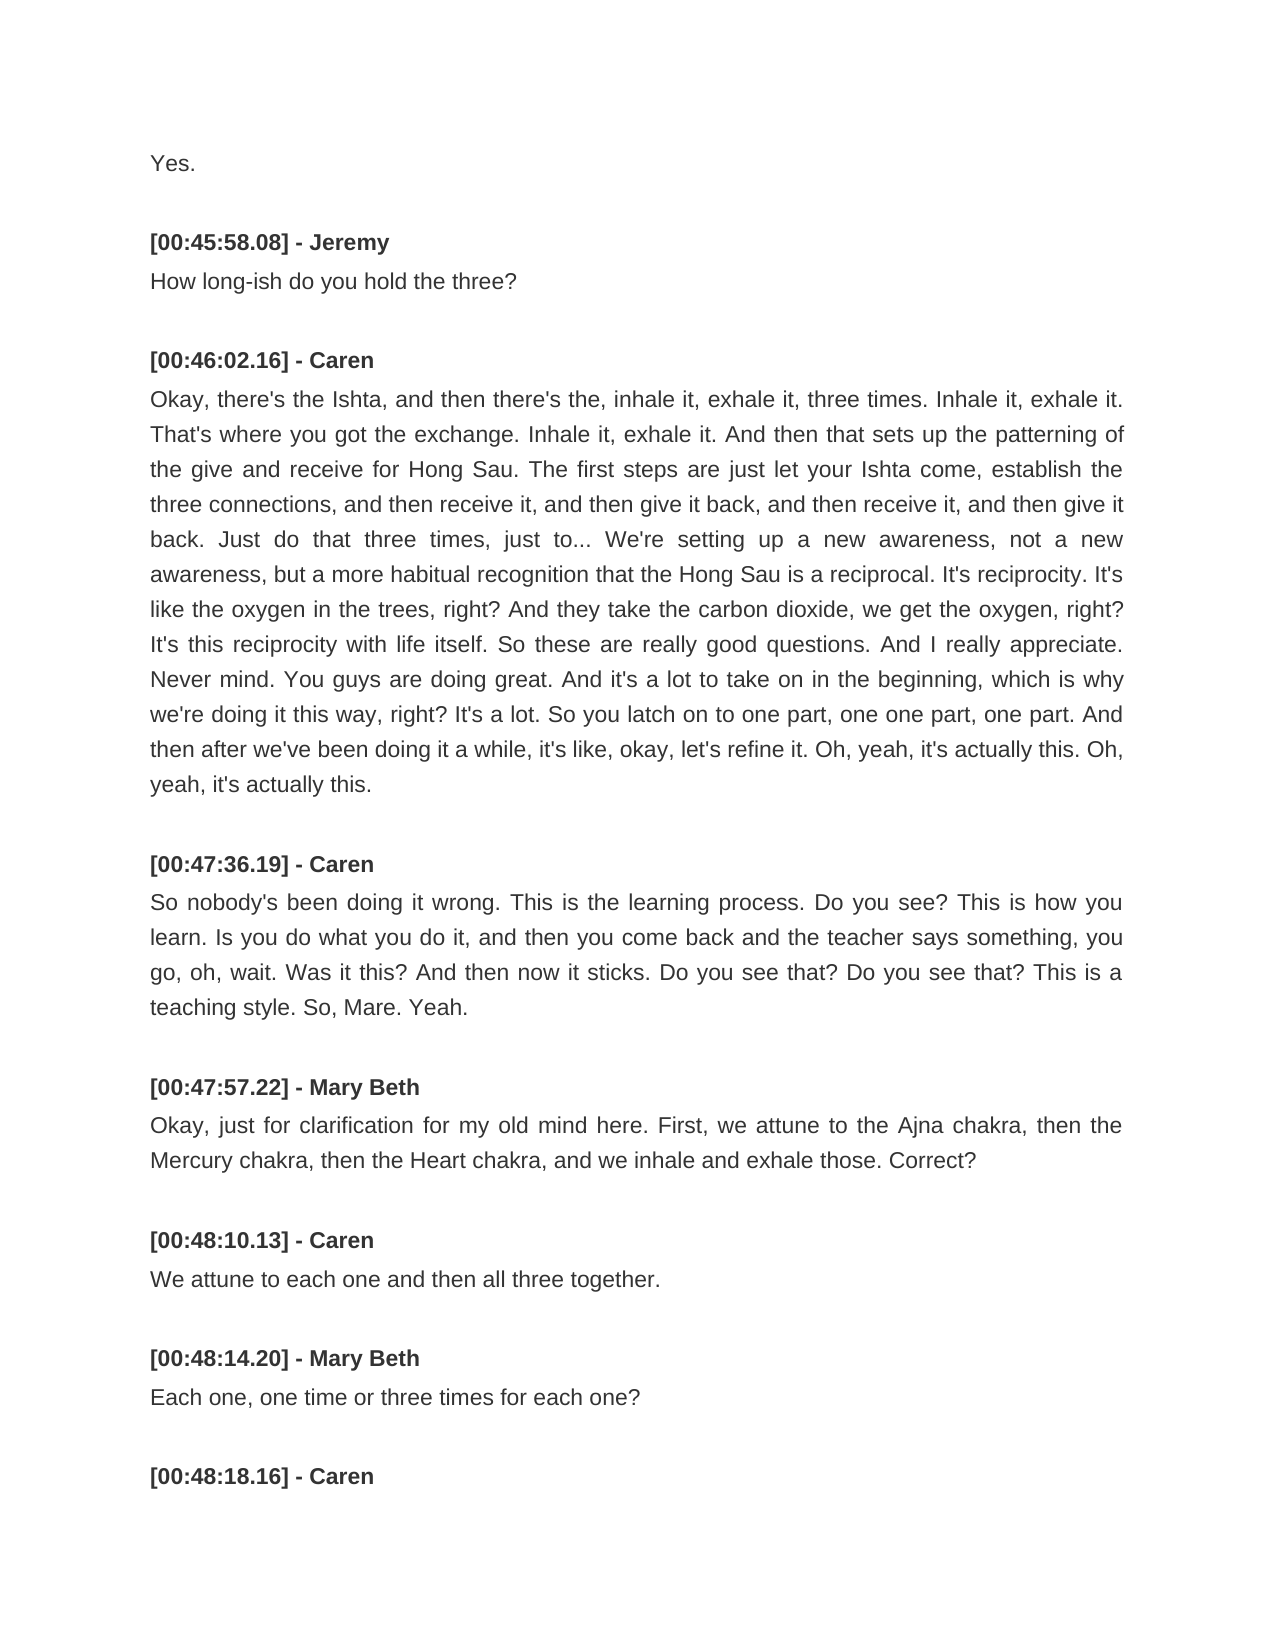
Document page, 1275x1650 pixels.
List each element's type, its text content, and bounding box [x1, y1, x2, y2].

text Okay, there's the Ishta, and then there's the, inhale it, exhale it, three times. Inhale it, exhale it. That's where you got the exchange. Inhale it, exhale it. And then that sets up the patterning of the give and receive for Hong Sau. The first steps are just let your Ishta come, establish the three connections, and then receive it, and then give it back, and then receive it, and then give it back. Just do that three times, just to... We're setting up a new awareness, not a new awareness, but a more habitual recognition that the Hong Sau is a reciprocal. It's reciprocity. It's like the oxygen in the trees, right? And they take the carbon dioxide, we get the oxygen, right? It's this reciprocity with life itself. So these are really good questions. And I really appreciate. Never mind. You guys are doing great. And it's a lot to take on in the beginning, which is why we're doing it this way, right? It's a lot. So you latch on to one part, one one part, one part. And then after we've been doing it a while, it's like, okay, let's refine it. Oh, yeah, it's actually this. Oh, yeah, it's actually this. [150, 386, 1125, 798]
subtitle [00:48:14.20] - Mary Beth [150, 1345, 1125, 1371]
text Yes. [150, 150, 1125, 176]
subtitle [00:48:18.16] - Caren [150, 1463, 1125, 1489]
subtitle [00:45:58.08] - Jeremy [150, 229, 1125, 256]
text We attune to each one and then all three together. [150, 1266, 1125, 1292]
subtitle [00:48:10.13] - Caren [150, 1227, 1125, 1253]
text Each one, one time or three times for each one? [150, 1384, 1125, 1410]
text How long-ish do you hold the three? [150, 268, 1125, 294]
subtitle [00:47:36.19] - Caren [150, 851, 1125, 877]
subtitle [00:47:57.22] - Mary Beth [150, 1074, 1125, 1100]
subtitle [00:46:02.16] - Caren [150, 347, 1125, 374]
text So nobody's been doing it wrong. This is the learning process. Do you see? This is how you learn. Is you do what you do it, and then you come back and the teacher says something, you go, oh, wait. Was it this? And then now it sticks. Do you see that? Do you see that? This is a teaching style. So, Mare. Yeah. [150, 889, 1125, 1021]
text Okay, just for clarification for my old mind here. First, we attune to the Ajna chakra, then the Mercury chakra, then the Heart chakra, and we inhale and exhale those. Correct? [150, 1112, 1125, 1174]
